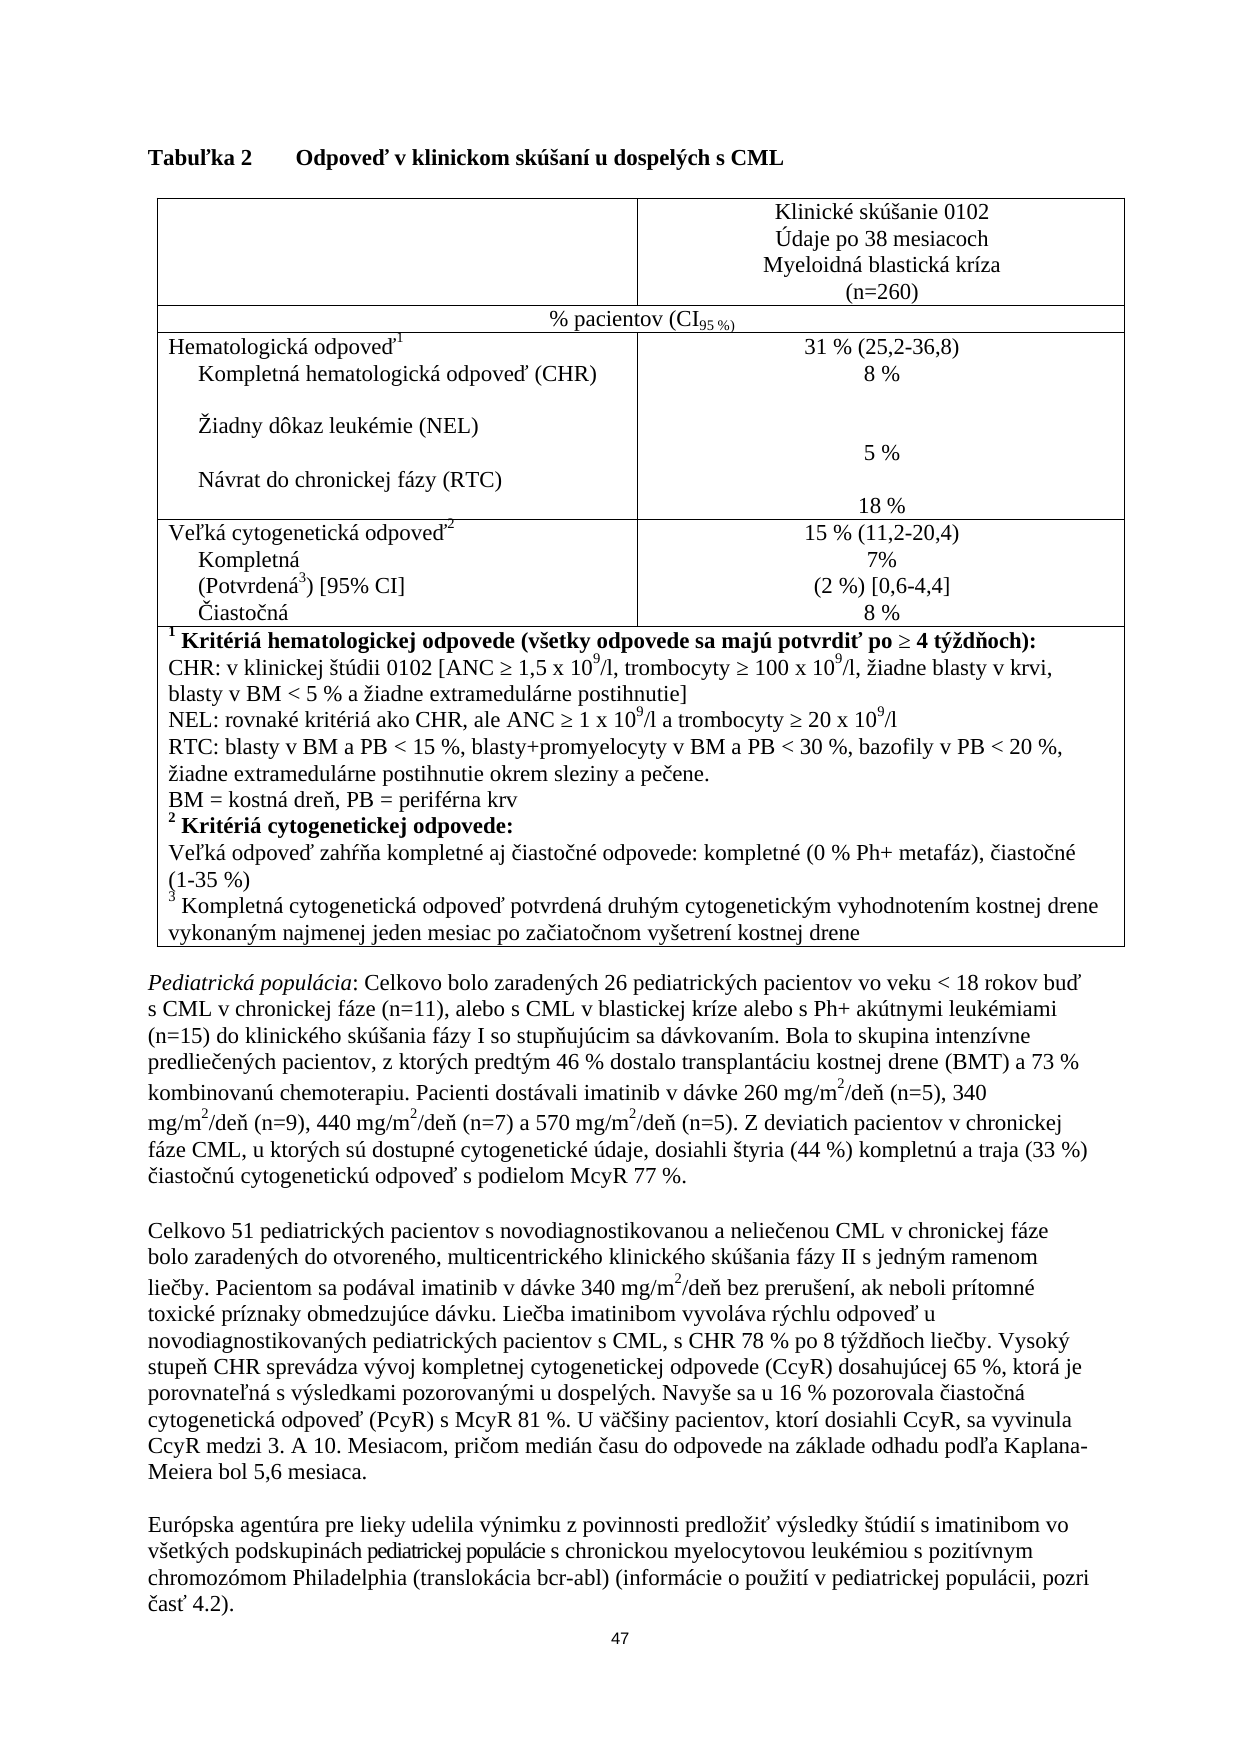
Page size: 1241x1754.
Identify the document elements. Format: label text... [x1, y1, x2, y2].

text Tabuľka 2 Odpoveď v klinickom skúšaní u dospelých s CML [148, 144, 1092, 171]
text Európska agentúra pre lieky udelila výnimku z povinnosti predložiť výsledky štúdií s imatinibom vo všetkých podskupinách pediatrickej populácie s chronickou myelocytovou leukémiou s pozitívnym chromozómom Philadelphia (translokácia bcr-abl) (informácie o použití v pediatrickej populácii, pozri časť 4.2). [148, 1511, 1092, 1617]
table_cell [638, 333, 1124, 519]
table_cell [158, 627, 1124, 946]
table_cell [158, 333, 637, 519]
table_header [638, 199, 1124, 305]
text Celkovo 51 pediatrických pacientov s novodiagnostikovanou a neliečenou CML v chronickej fáze bolo zaradených do otvoreného, multicentrického klinického skúšania fázy II s jedným ramenom liečby. Pacientom sa podával imatinib v dávke 340 mg/m2/deň bez prerušení, ak neboli prítomné toxické príznaky obmedzujúce dávku. Liečba imatinibom vyvoláva rýchlu odpoveď u novodiagnostikovaných pediatrických pacientov s CML, s CHR 78 % po 8 týždňoch liečby. Vysoký stupeň CHR sprevádza vývoj kompletnej cytogenetickej odpovede (CcyR) dosahujúcej 65 %, ktorá je porovnateľná s výsledkami pozorovanými u dospelých. Navyše sa u 16 % pozorovala čiastočná cytogenetická odpoveď (PcyR) s McyR 81 %. U väčšiny pacientov, ktorí dosiahli CcyR, sa vyvinula CcyR medzi 3. A 10. Mesiacom, pričom medián času do odpovede na základe odhadu podľa Kaplana-Meiera bol 5,6 mesiaca. [148, 1217, 1092, 1485]
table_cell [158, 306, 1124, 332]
text Pediatrická populácia: Celkovo bolo zaradených 26 pediatrických pacientov vo veku < 18 rokov buď s CML v chronickej fáze (n=11), alebo s CML v blastickej kríze alebo s Ph+ akútnymi leukémiami (n=15) do klinického skúšania fázy I so stupňujúcim sa dávkovaním. Bola to skupina intenzívne predliečených pacientov, z ktorých predtým 46 % dostalo transplantáciu kostnej drene (BMT) a 73 % kombinovanú chemoterapiu. Pacienti dostávali imatinib v dávke 260 mg/m2/deň (n=5), 340 mg/m2/deň (n=9), 440 mg/m2/deň (n=7) a 570 mg/m2/deň (n=5). Z deviatich pacientov v chronickej fáze CML, u ktorých sú dostupné cytogenetické údaje, dosiahli štyria (44 %) kompletnú a traja (33 %) čiastočnú cytogenetickú odpoveď s podielom McyR 77 %. [148, 969, 1092, 1188]
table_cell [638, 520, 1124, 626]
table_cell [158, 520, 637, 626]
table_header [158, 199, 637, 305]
